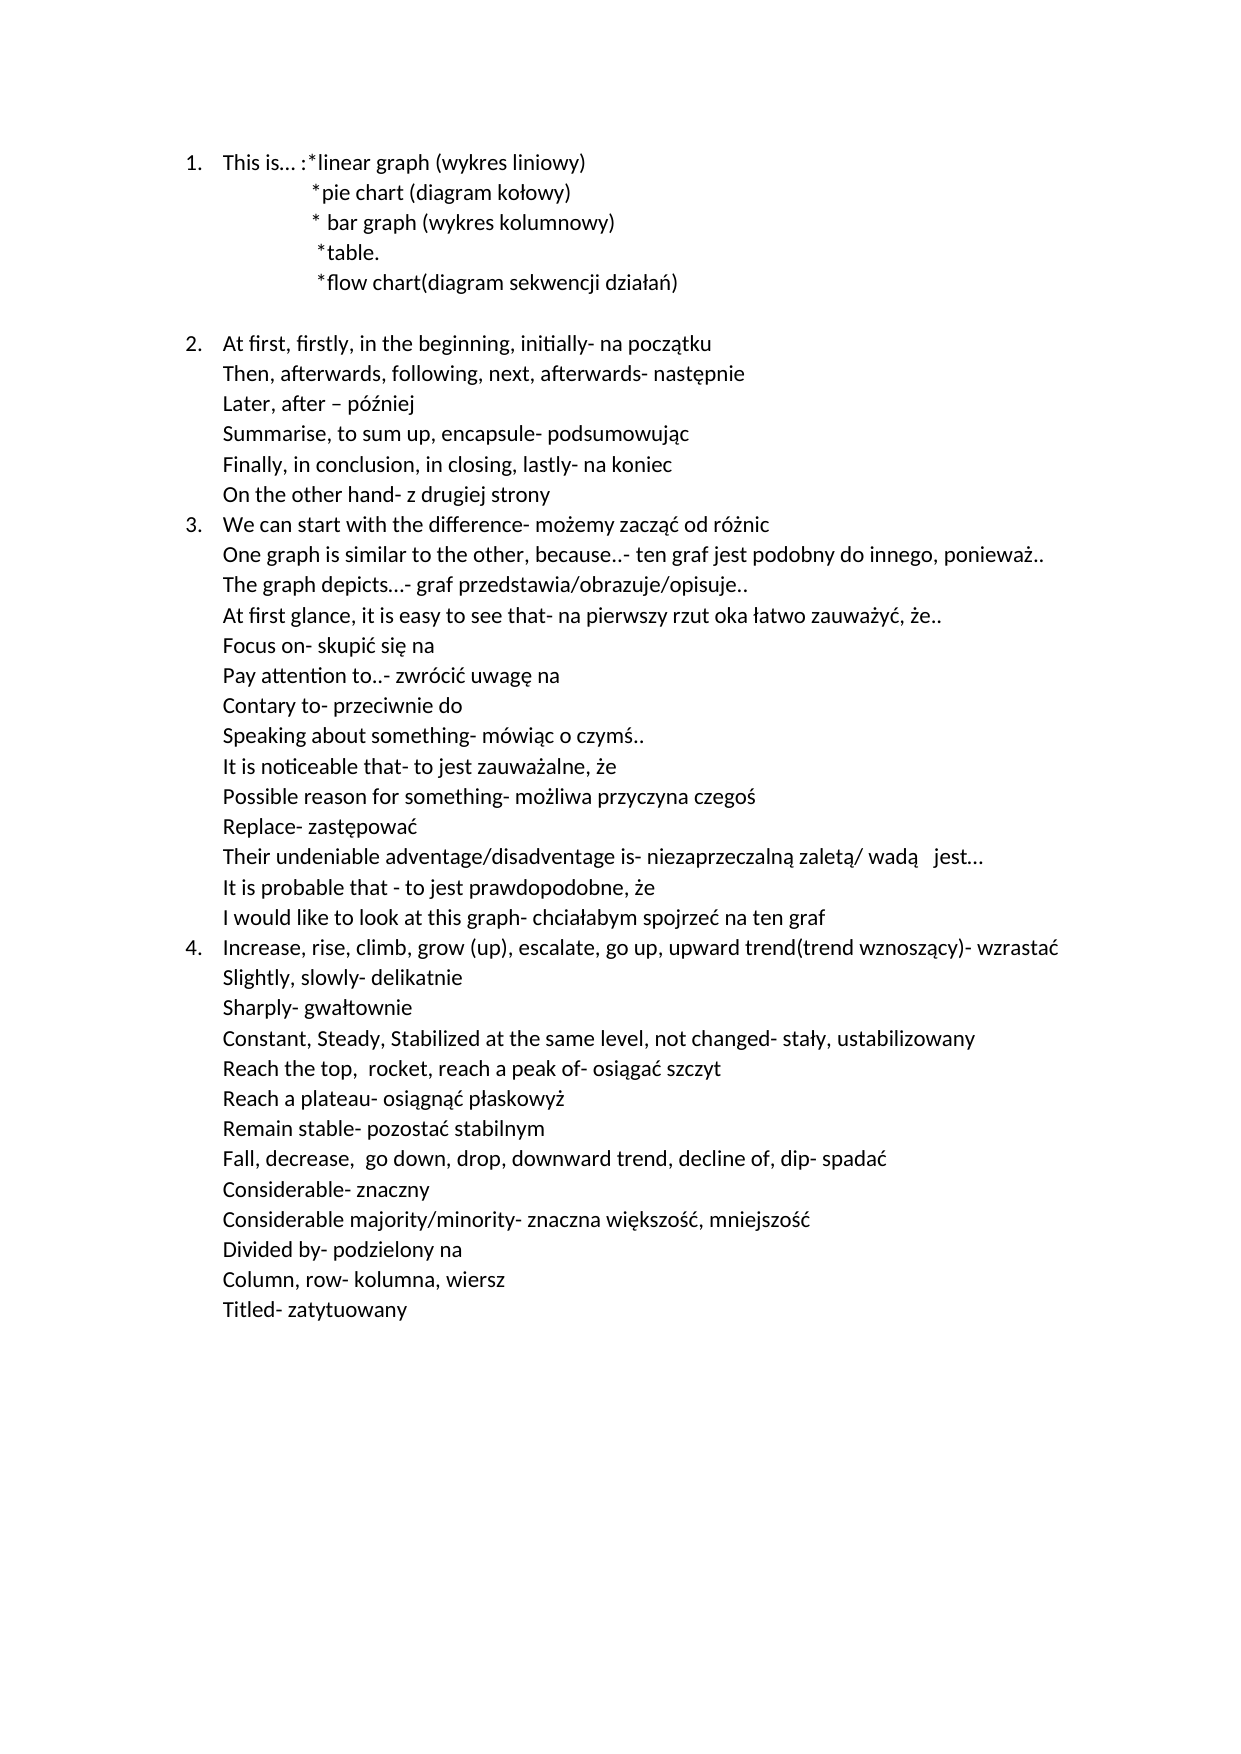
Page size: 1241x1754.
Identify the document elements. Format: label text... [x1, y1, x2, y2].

list Pay attention to..- zwrócić uwagę na [223, 661, 1093, 689]
list At first glance, it is easy to see that- na pierwszy rzut oka łatwo zauważyć, że.. [223, 601, 1093, 629]
list Constant, Steady, Stabilized at the same level, not changed- stały, ustabilizowany [223, 1024, 1093, 1052]
list Titled- zatytuowany [223, 1296, 1093, 1323]
list Replace- zastępować [223, 812, 1093, 840]
list Speaking about something- mówiąc o czymś.. [223, 722, 1093, 749]
list Reach a plateau- osiągnąć płaskowyż [223, 1084, 1093, 1112]
list Fall, decrease, go down, drop, downward trend, decline of, dip- spadać [223, 1144, 1093, 1172]
list It is probable that - to jest prawdopodobne, że [223, 873, 1093, 901]
list Possible reason for something- możliwa przyczyna czegoś [223, 782, 1093, 810]
list On the other hand- z drugiej strony [223, 480, 1093, 508]
list *table. [223, 238, 1093, 266]
list Their undeniable adventage/disadventage is- niezaprzeczalną zaletą/ wadą jest… [223, 842, 1093, 870]
list We can start with the difference- możemy zacząć od różnic [185, 510, 1093, 538]
list It is noticeable that- to jest zauważalne, że [223, 752, 1093, 780]
list Sharply- gwałtownie [223, 993, 1093, 1021]
list I would like to look at this graph- chciałabym spojrzeć na ten graf [223, 903, 1093, 931]
list At first, firstly, in the beginning, initially- na początku Then, afterwards, following, next, afterwards- następnie Later, after – później [185, 329, 1093, 417]
list Increase, rise, climb, grow (up), escalate, go up, upward trend(trend wznoszący)- wzrastać [185, 933, 1093, 961]
list Slightly, slowly- delikatnie [223, 963, 1093, 991]
list One graph is similar to the other, because..- ten graf jest podobny do innego, ponieważ.. The graph depicts…- graf przedstawia/obrazuje/opisuje.. [223, 540, 1093, 598]
list Considerable- znaczny [223, 1175, 1093, 1203]
list Contary to- przeciwnie do [223, 691, 1093, 719]
list Summarise, to sum up, encapsule- podsumowując [223, 419, 1093, 447]
list Considerable majority/minority- znaczna większość, mniejszość [223, 1205, 1093, 1233]
list Column, row- kolumna, wiersz [223, 1265, 1093, 1293]
list Reach the top, rocket, reach a peak of- osiągać szczyt [223, 1054, 1093, 1082]
list Focus on- skupić się na [223, 631, 1093, 659]
list *flow chart(diagram sekwencji działań) [223, 268, 1093, 327]
list This is… :*linear graph (wykres liniowy) *pie chart (diagram kołowy) * bar graph (wykres kolumnowy) [185, 148, 1093, 236]
list Remain stable- pozostać stabilnym [223, 1114, 1093, 1142]
list Finally, in conclusion, in closing, lastly- na koniec [223, 450, 1093, 478]
list Divided by- podzielony na [223, 1235, 1093, 1263]
